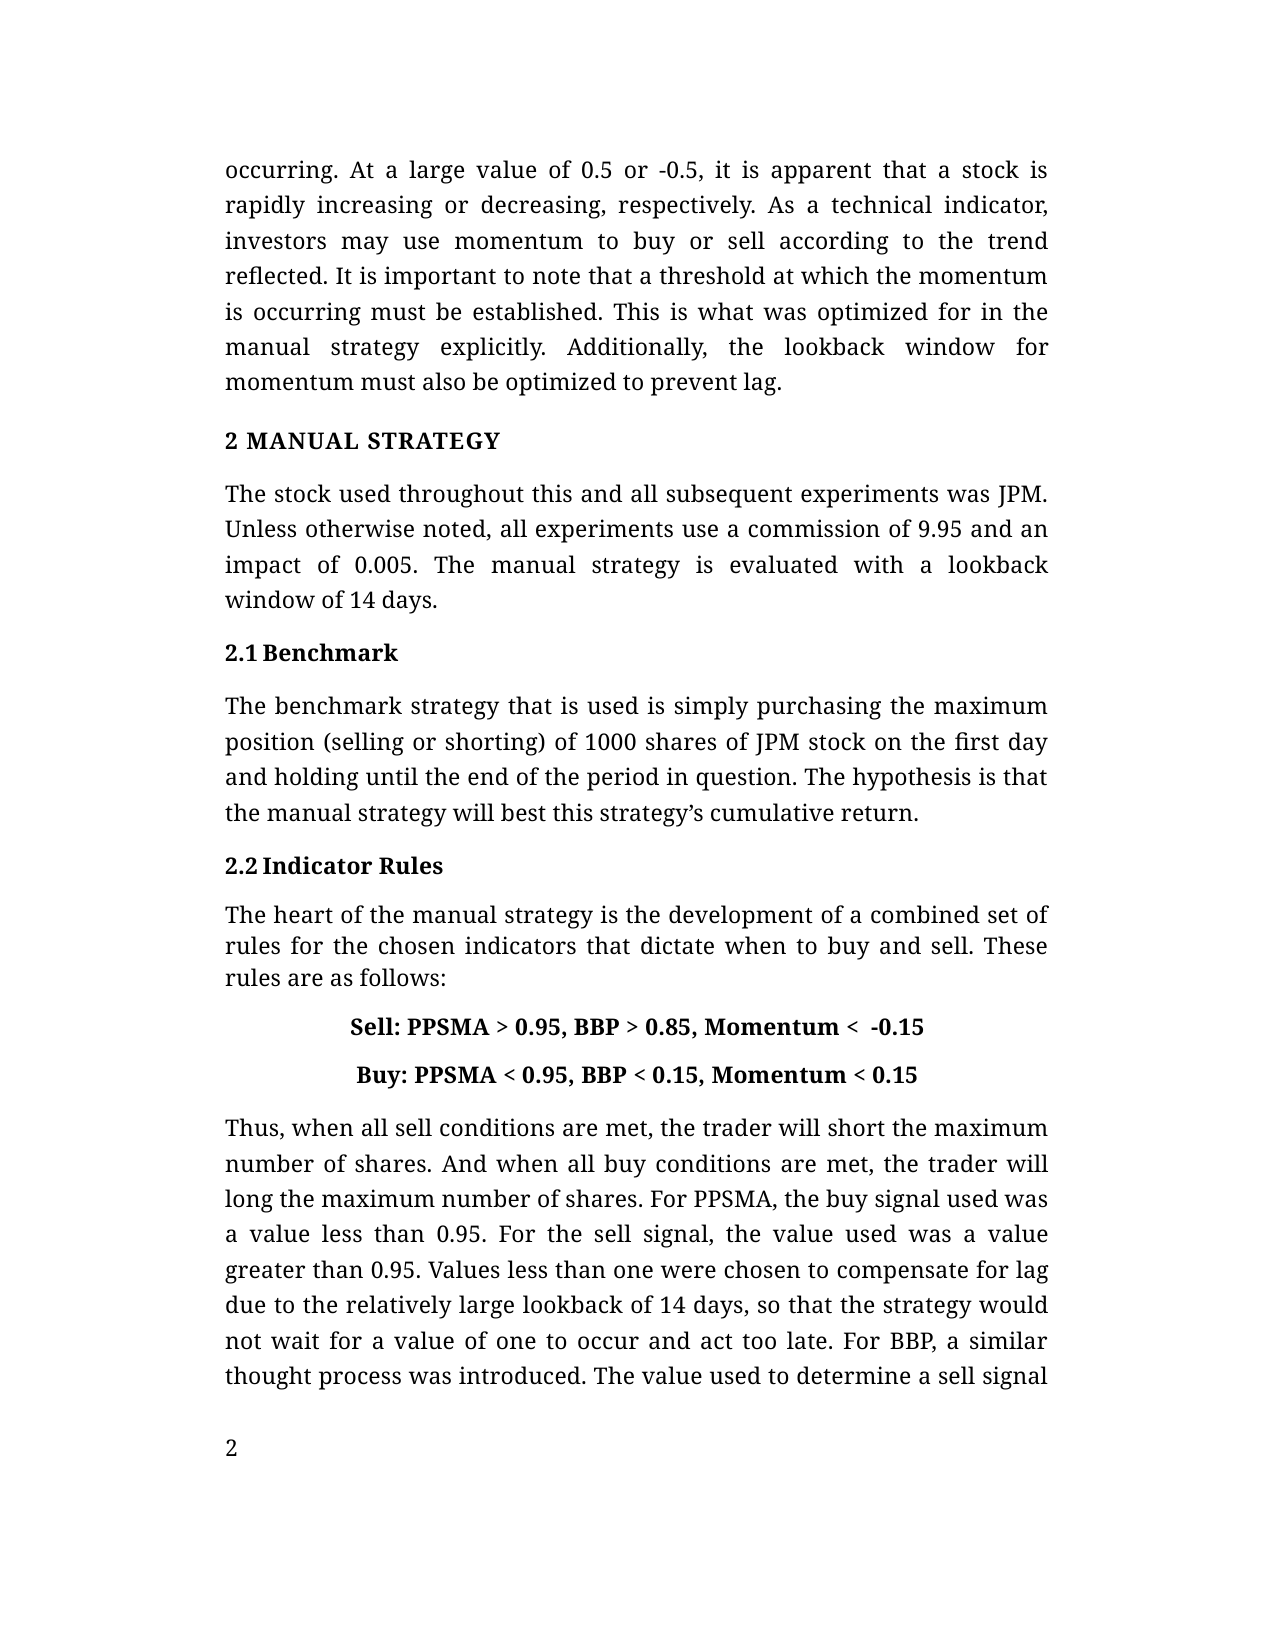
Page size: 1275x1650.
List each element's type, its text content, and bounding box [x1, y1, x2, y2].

text Buy: PPSMA < 0.95, BBP < 0.15, Momentum < 0.15 [225, 1059, 1050, 1091]
text The stock used throughout this and all subsequent experiments was JPM. Unless otherwise noted, all experiments use a commission of 9.95 and an impact of 0.005. The manual strategy is evaluated with a lookback window of 14 days. [225, 474, 1050, 616]
text The heart of the manual strategy is the development of a combined set of rules for the chosen indicators that dictate when to buy and sell. These rules are as follows: [225, 899, 1050, 993]
text Sell: PPSMA > 0.95, BBP > 0.85, Momentum < -0.15 [225, 1010, 1050, 1042]
subtitle Indicator Rules [225, 846, 1050, 881]
subtitle Benchmark [225, 633, 1050, 669]
subtitle Manual Strategy [225, 421, 1050, 456]
text The benchmark strategy that is used is simply purchasing the maximum position (selling or shorting) of 1000 shares of JPM stock on the first day and holding until the end of the period in question. The hypothesis is that the manual strategy will best this strategy’s cumulative return. [225, 686, 1050, 828]
